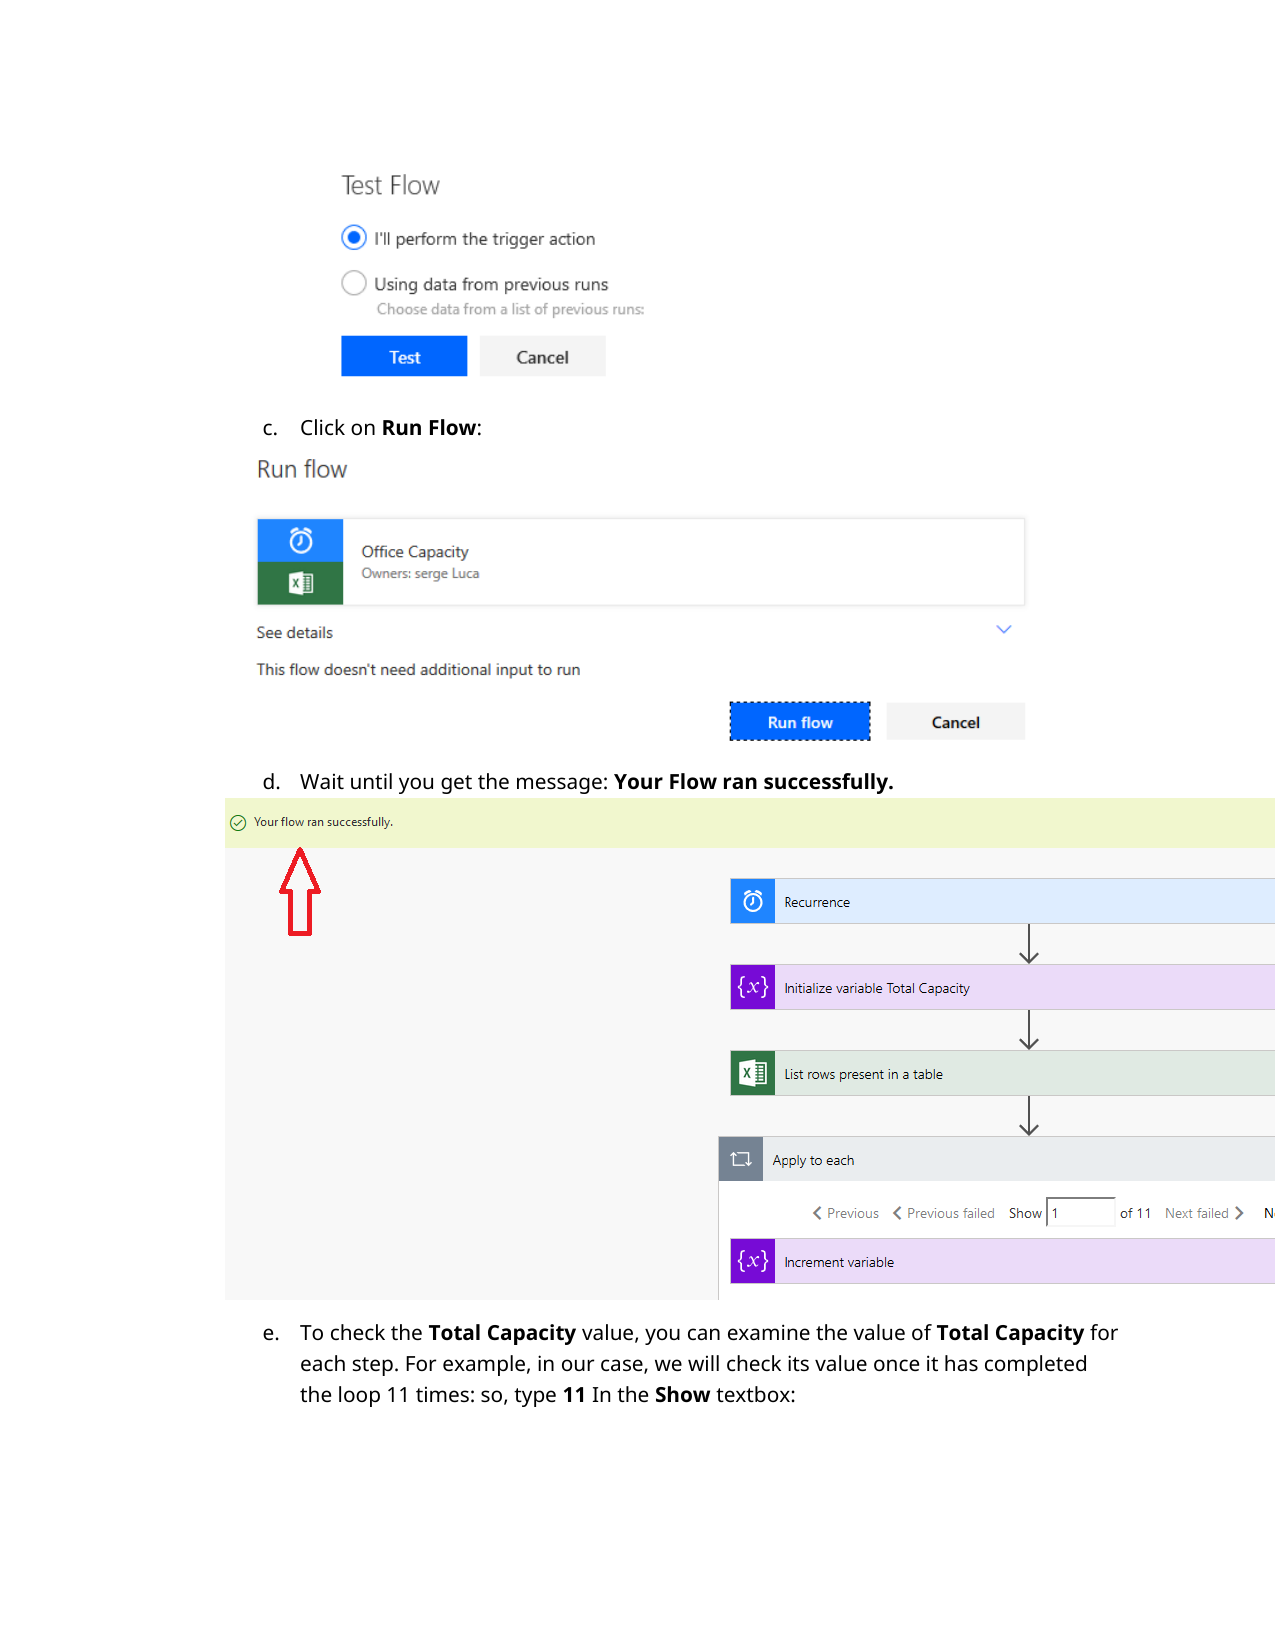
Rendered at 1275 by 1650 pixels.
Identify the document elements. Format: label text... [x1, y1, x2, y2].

list Click on Run Flow: [262, 413, 1125, 441]
picture [300, 150, 678, 394]
list Wait until you get the message: Your Flow ran successfully. [262, 767, 1125, 796]
list To check the Total Capacity value, you can examine the value of Total Capacity for each step. For example, in our case, we will check its value once it has completed the loop 11 times: so, type 11 In the Show textbox: [262, 1318, 1125, 1408]
picture [225, 798, 1275, 1300]
picture [244, 443, 1031, 749]
